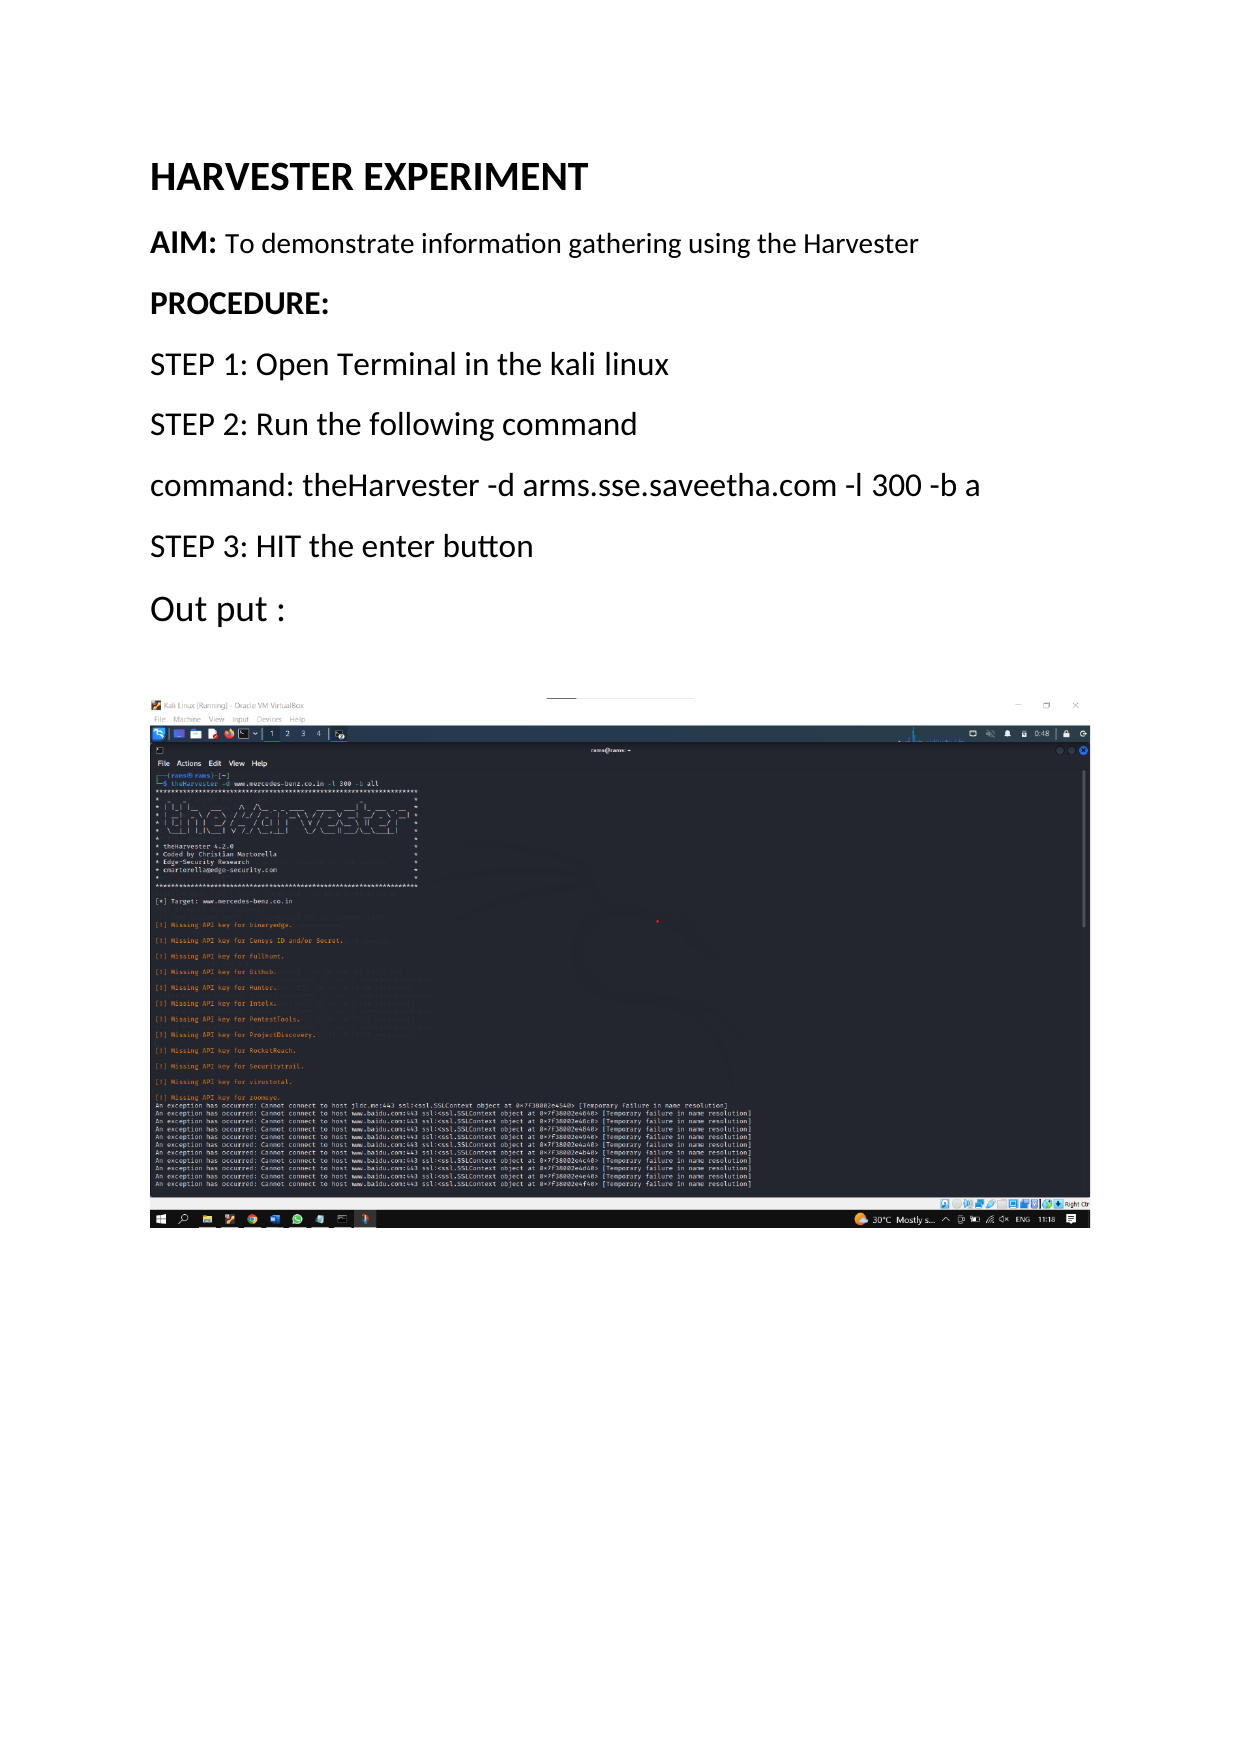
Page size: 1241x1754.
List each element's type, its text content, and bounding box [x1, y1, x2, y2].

picture [150, 698, 1091, 1228]
text AIM: To demonstrate information gathering using the Harvester [150, 222, 1090, 262]
text STEP 3: HIT the enter button [150, 525, 1090, 565]
text HARVESTER EXPERIMENT [150, 150, 1090, 201]
text STEP 2: Run the following command [150, 403, 1090, 444]
text Out put : [150, 585, 1090, 631]
text command: theHarvester -d arms.sse.saveetha.com -l 300 -b a [150, 464, 1090, 505]
text STEP 1: Open Terminal in the kali linux [150, 343, 1090, 383]
text PROCEDURE: [150, 282, 1090, 323]
